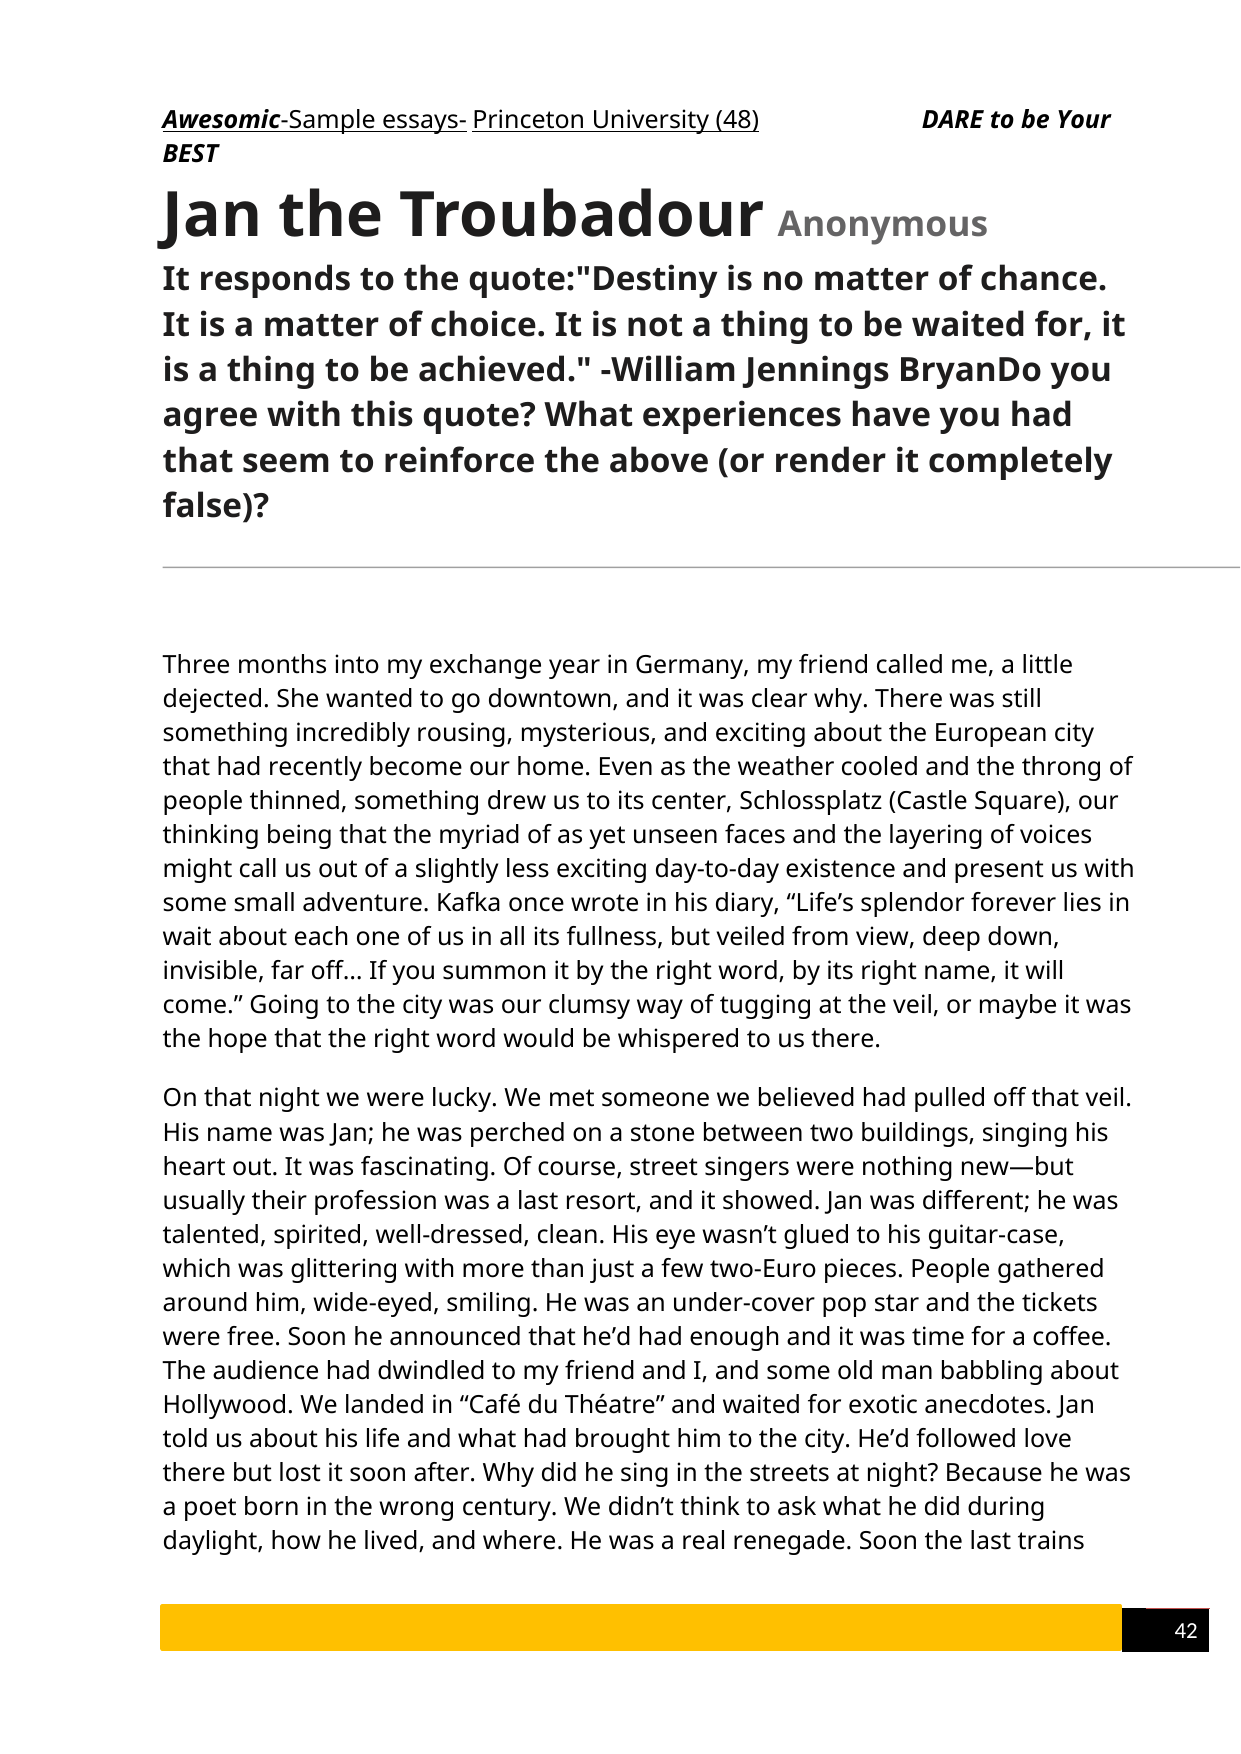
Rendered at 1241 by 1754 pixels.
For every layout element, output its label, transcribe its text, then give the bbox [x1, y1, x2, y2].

text It responds to the quote:"Destiny is no matter of chance. It is a matter of choice. It is not a thing to be waited for, it is a thing to be achieved." -William Jennings BryanDo you agree with this quote? What experiences have you had that seem to reinforce the above (or render it completely false)? [162, 255, 1137, 527]
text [162, 1080, 1137, 1557]
text Three months into my exchange year in Germany, my friend called me, a little dejected. She wanted to go downtown, and it was clear why. There was still something incredibly rousing, mysterious, and exciting about the European city that had recently become our home. Even as the weather cooled and the throng of people thinned, something drew us to its center, Schlossplatz (Castle Square), our thinking being that the myriad of as yet unseen faces and the layering of voices might call us out of a slightly less exciting day-to-day existence and present us with some small adventure. Kafka once wrote in his diary, “Life’s splendor forever lies in wait about each one of us in all its fullness, but veiled from view, deep down, invisible, far off… If you summon it by the right word, by its right name, it will come.” Going to the city was our clumsy way of tugging at the veil, or maybe it was the hope that the right word would be whispered to us there. [162, 646, 1137, 1055]
text Jan the Troubadour Anonymous [162, 170, 1137, 255]
